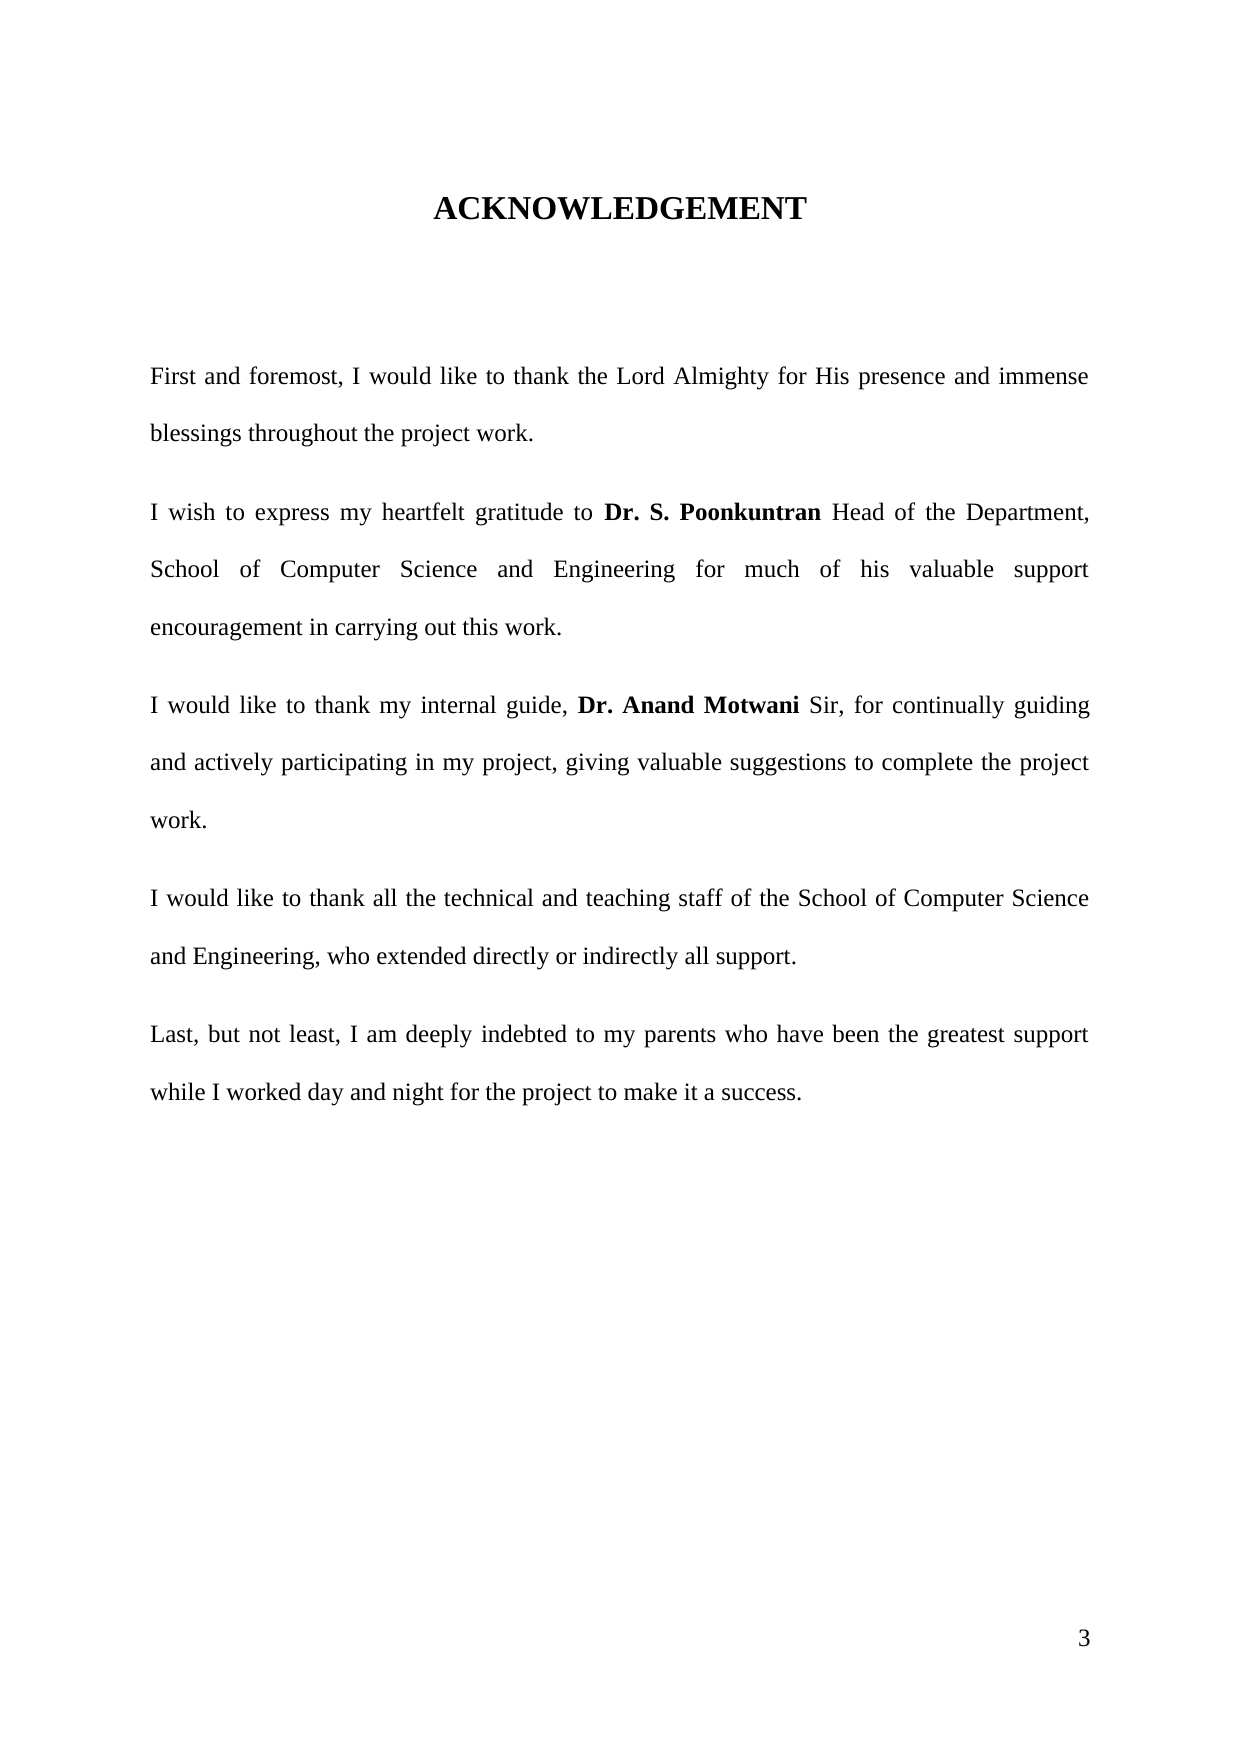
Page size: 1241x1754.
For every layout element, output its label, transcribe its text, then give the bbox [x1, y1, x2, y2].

text I wish to express my heartfelt gratitude to Dr. S. Poonkuntran Head of the Department, School of Computer Science and Engineering for much of his valuable support encouragement in carrying out this work. [150, 497, 1090, 640]
text I would like to thank my internal guide, Dr. Anand Motwani Sir, for continually guiding and actively participating in my project, giving valuable suggestions to complete the project work. [150, 690, 1090, 834]
text ACKNOWLEDGEMENT [150, 188, 1090, 227]
text First and foremost, I would like to thank the Lord Almighty for His presence and immense blessings throughout the project work. [150, 361, 1090, 447]
text Last, but not least, I am deeply indebted to my parents who have been the greatest support while I worked day and night for the project to make it a success. [150, 1019, 1090, 1105]
text I would like to thank all the technical and teaching staff of the School of Computer Science and Engineering, who extended directly or indirectly all support. [150, 883, 1090, 969]
